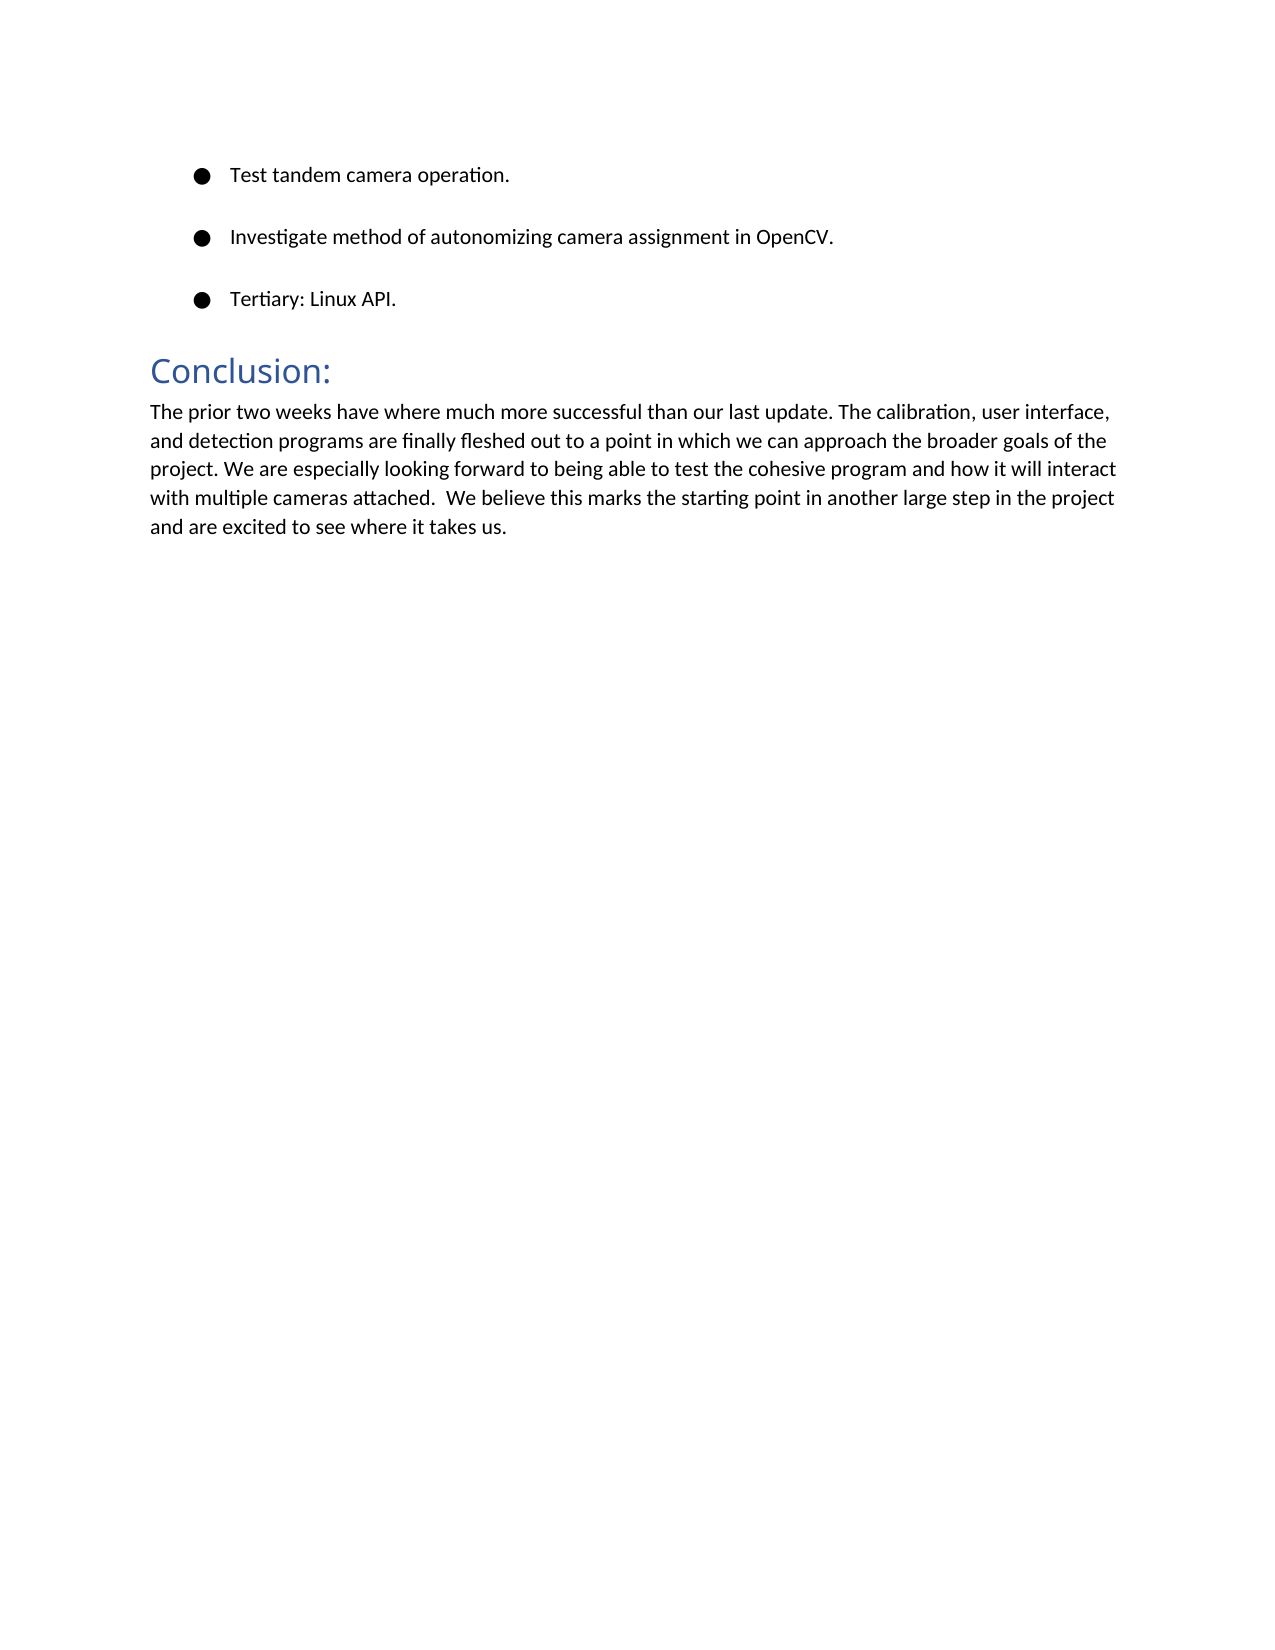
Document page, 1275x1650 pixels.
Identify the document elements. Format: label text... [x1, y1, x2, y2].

list Investigate method of autonomizing camera assignment in OpenCV. [192, 212, 1125, 257]
list Test tandem camera operation. [192, 150, 1125, 195]
text The prior two weeks have where much more successful than our last update. The calibration, user interface, and detection programs are finally fleshed out to a point in which we can approach the broader goals of the project. We are especially looking forward to being able to test the cohesive program and how it will interact with multiple cameras attached. We believe this marks the starting point in another large step in the project and are excited to see where it takes us. [150, 398, 1125, 540]
subtitle Conclusion: [150, 348, 1125, 393]
list Tertiary: Linux API. [192, 274, 1125, 319]
